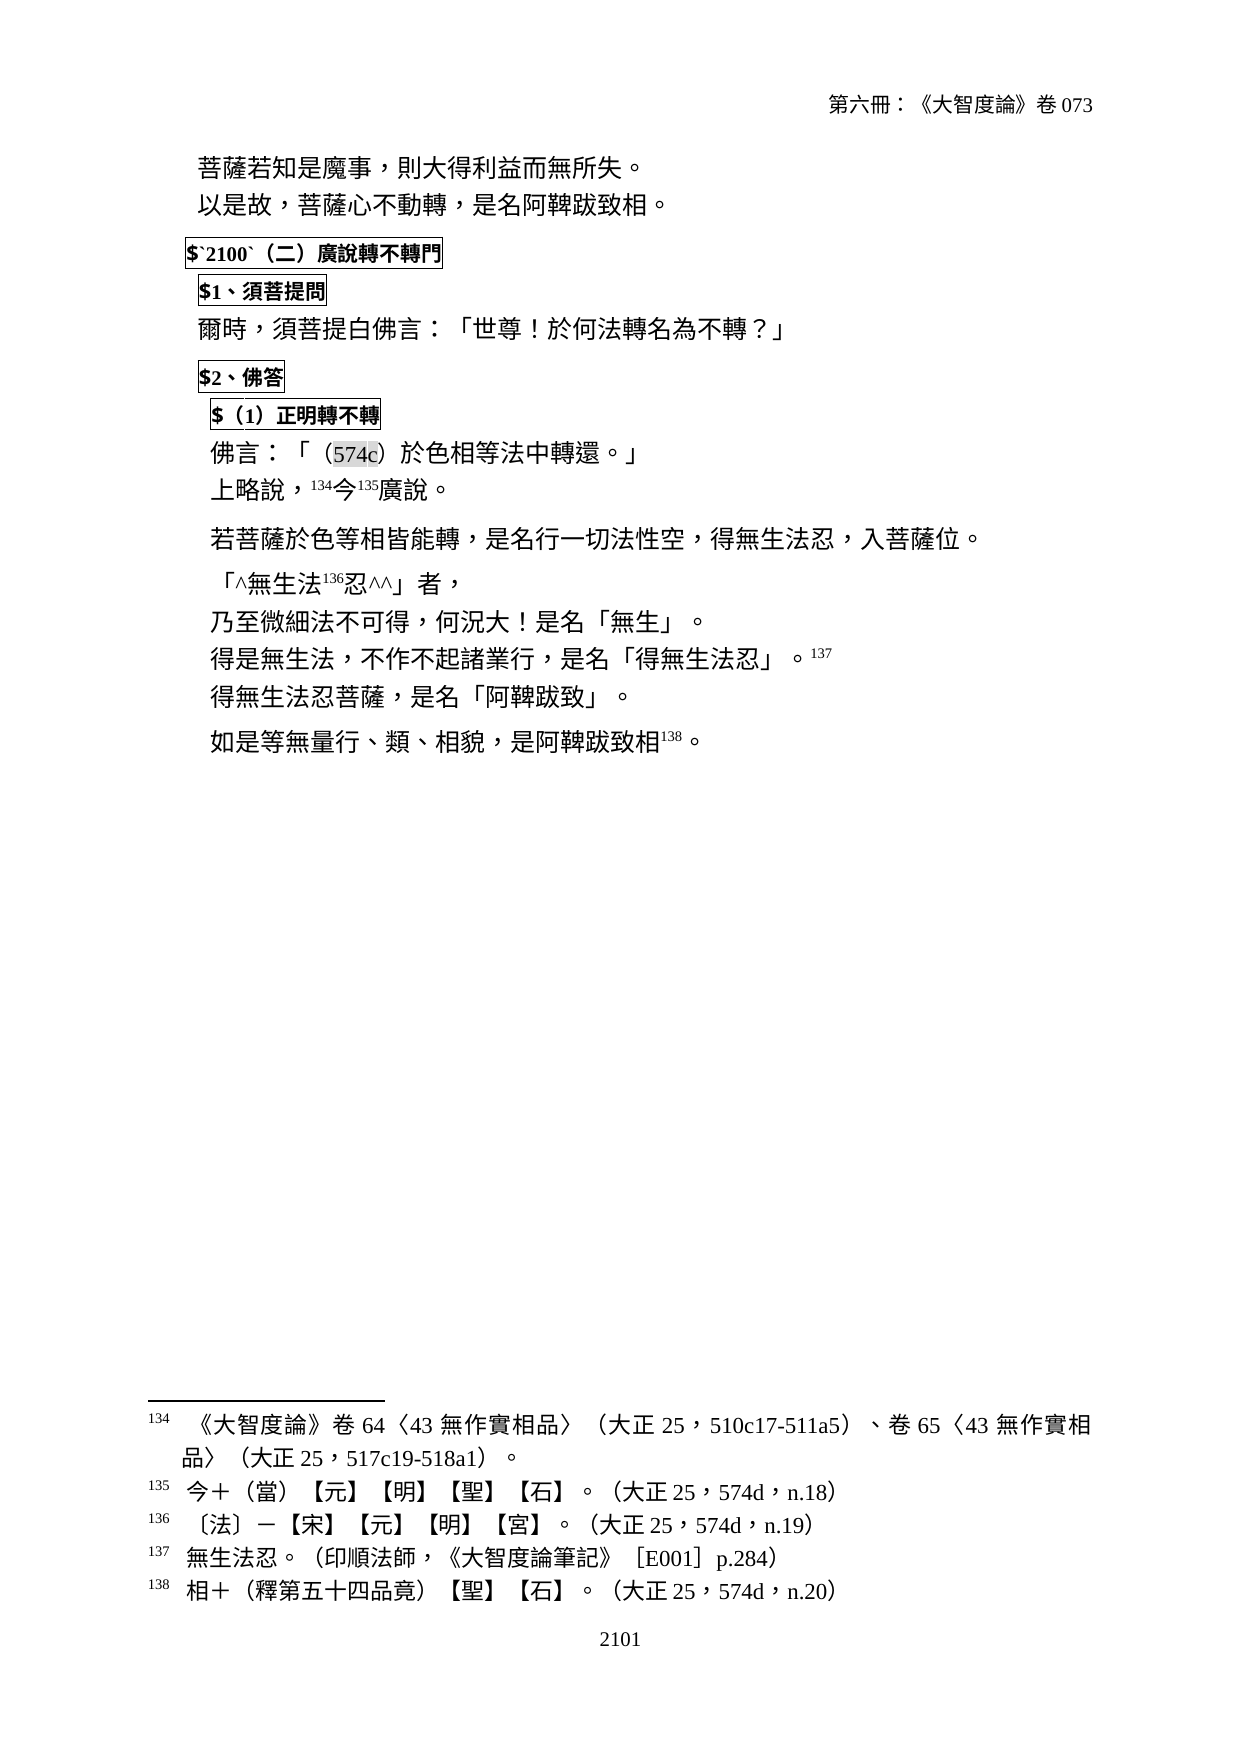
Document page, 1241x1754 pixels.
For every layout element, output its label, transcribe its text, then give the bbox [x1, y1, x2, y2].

text 爾時，須菩提白佛言：「世尊！於何法轉名為不轉？」 [198, 309, 1092, 346]
text $（1）正明轉不轉 [210, 395, 1092, 433]
text 得是無生法，不作不起諸業行，是名「得無生法忍」。 [210, 639, 1092, 676]
text 得無生法忍菩薩，是名「阿鞞跋致」。 [210, 676, 1092, 714]
text 乃至微細法不可得，何況大！是名「無生」。 [210, 601, 1092, 639]
text 菩薩若知是魔事，則大得利益而無所失。 [198, 148, 1092, 185]
text $`2100`（二）廣說轉不轉門 [185, 234, 1092, 271]
text 上略說，今廣說。 [210, 470, 1092, 508]
text $2、佛答 [198, 358, 1092, 395]
text 如是等無量行、類、相貌，是阿鞞跋致相。 [210, 721, 1092, 759]
text 佛言：「（574c）於色相等法中轉還。」 [210, 433, 1092, 470]
text 若菩薩於色等相皆能轉，是名行一切法性空，得無生法忍，入菩薩位。 [210, 519, 1092, 556]
text 「^無生法忍^^」者， [210, 564, 1092, 601]
text $1、須菩提問 [198, 271, 1092, 309]
text 以是故，菩薩心不動轉，是名阿鞞跋致相。 [198, 185, 1092, 223]
